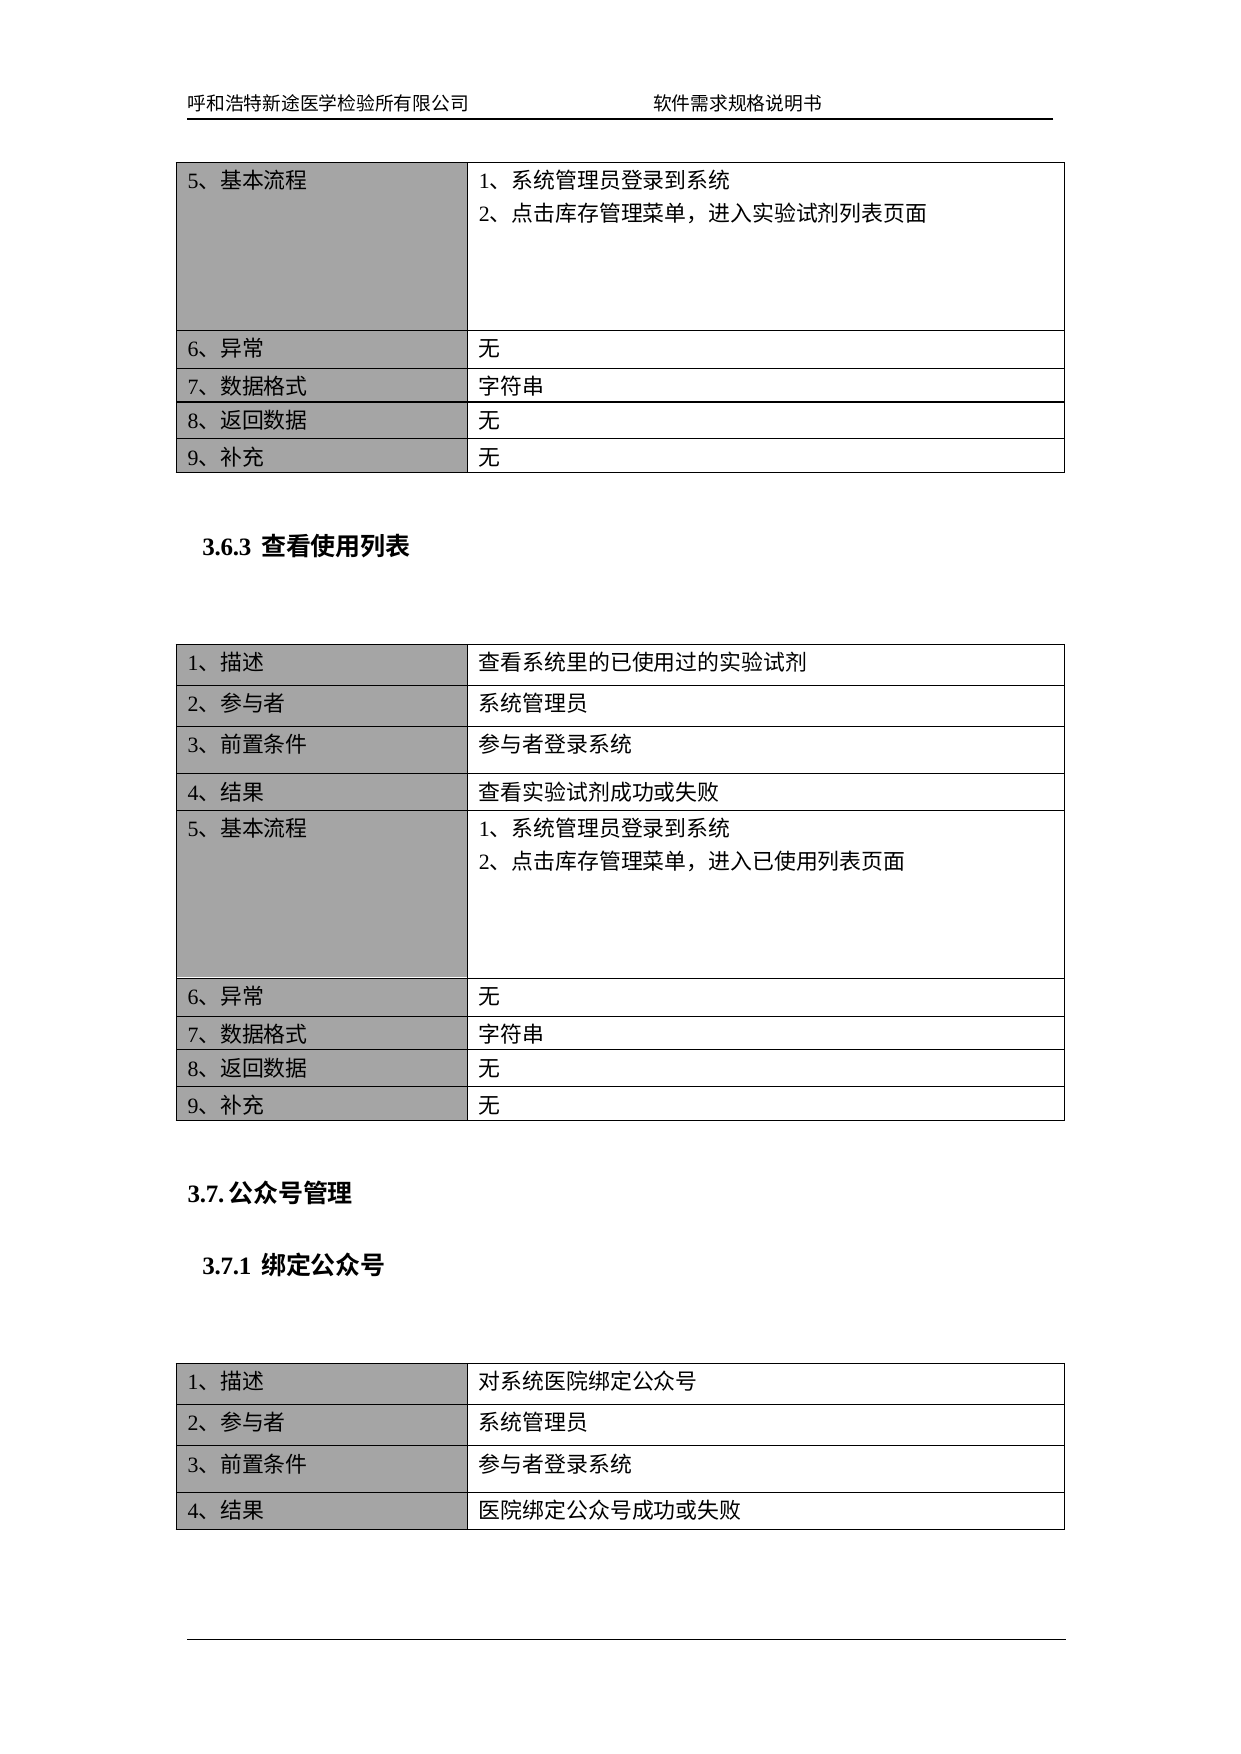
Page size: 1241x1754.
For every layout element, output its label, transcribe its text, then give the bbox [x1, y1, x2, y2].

subtitle 公众号管理 [187, 1159, 1053, 1224]
table_cell 6、异常 [177, 331, 467, 368]
table_cell 9、补充 [177, 439, 467, 472]
table_cell 无 [468, 439, 1064, 472]
table_cell 3、前置条件 [177, 1446, 467, 1492]
subtitle 绑定公众号 [202, 1231, 1053, 1296]
table_cell 7、数据格式 [177, 369, 467, 401]
table_cell 9、补充 [177, 1087, 467, 1120]
table_cell 无 [468, 1087, 1064, 1120]
table_header 1、描述 [177, 645, 467, 685]
table_cell 无 [468, 331, 1064, 368]
table_cell 8、返回数据 [177, 1050, 467, 1086]
table_cell 参与者登录系统 [468, 727, 1064, 773]
table_cell 参与者登录系统 [468, 1446, 1064, 1492]
table_cell 2、参与者 [177, 686, 467, 726]
table_cell 6、异常 [177, 979, 467, 1016]
table_cell 系统管理员 [468, 1405, 1064, 1445]
table_header 1、描述 [177, 1364, 467, 1404]
table_cell 字符串 [468, 369, 1064, 401]
table_cell 字符串 [468, 1017, 1064, 1049]
table_cell 医院绑定公众号成功或失败 [468, 1493, 1064, 1529]
table_cell 无 [468, 1050, 1064, 1086]
table_header 对系统医院绑定公众号 [468, 1364, 1064, 1404]
table_cell 无 [468, 979, 1064, 1016]
table_cell 查看实验试剂成功或失败 [468, 774, 1064, 810]
table_cell 2、参与者 [177, 1405, 467, 1445]
table_cell 8、返回数据 [177, 403, 467, 438]
table_cell 4、结果 [177, 774, 467, 810]
table_cell 1、系统管理员登录到系统 2、点击库存管理菜单，进入实验试剂列表页面 [468, 163, 1064, 330]
table_header 查看系统里的已使用过的实验试剂 [468, 645, 1064, 685]
subtitle 查看使用列表 [202, 512, 1053, 577]
table_cell 7、数据格式 [177, 1017, 467, 1049]
table_cell 3、前置条件 [177, 727, 467, 773]
table_cell 无 [468, 403, 1064, 438]
table_cell 4、结果 [177, 1493, 467, 1529]
table_cell 5、基本流程 [177, 811, 467, 977]
table_cell 系统管理员 [468, 686, 1064, 726]
table_cell 5、基本流程 [177, 163, 467, 330]
table_cell 1、系统管理员登录到系统 2、点击库存管理菜单，进入已使用列表页面 [468, 811, 1064, 977]
